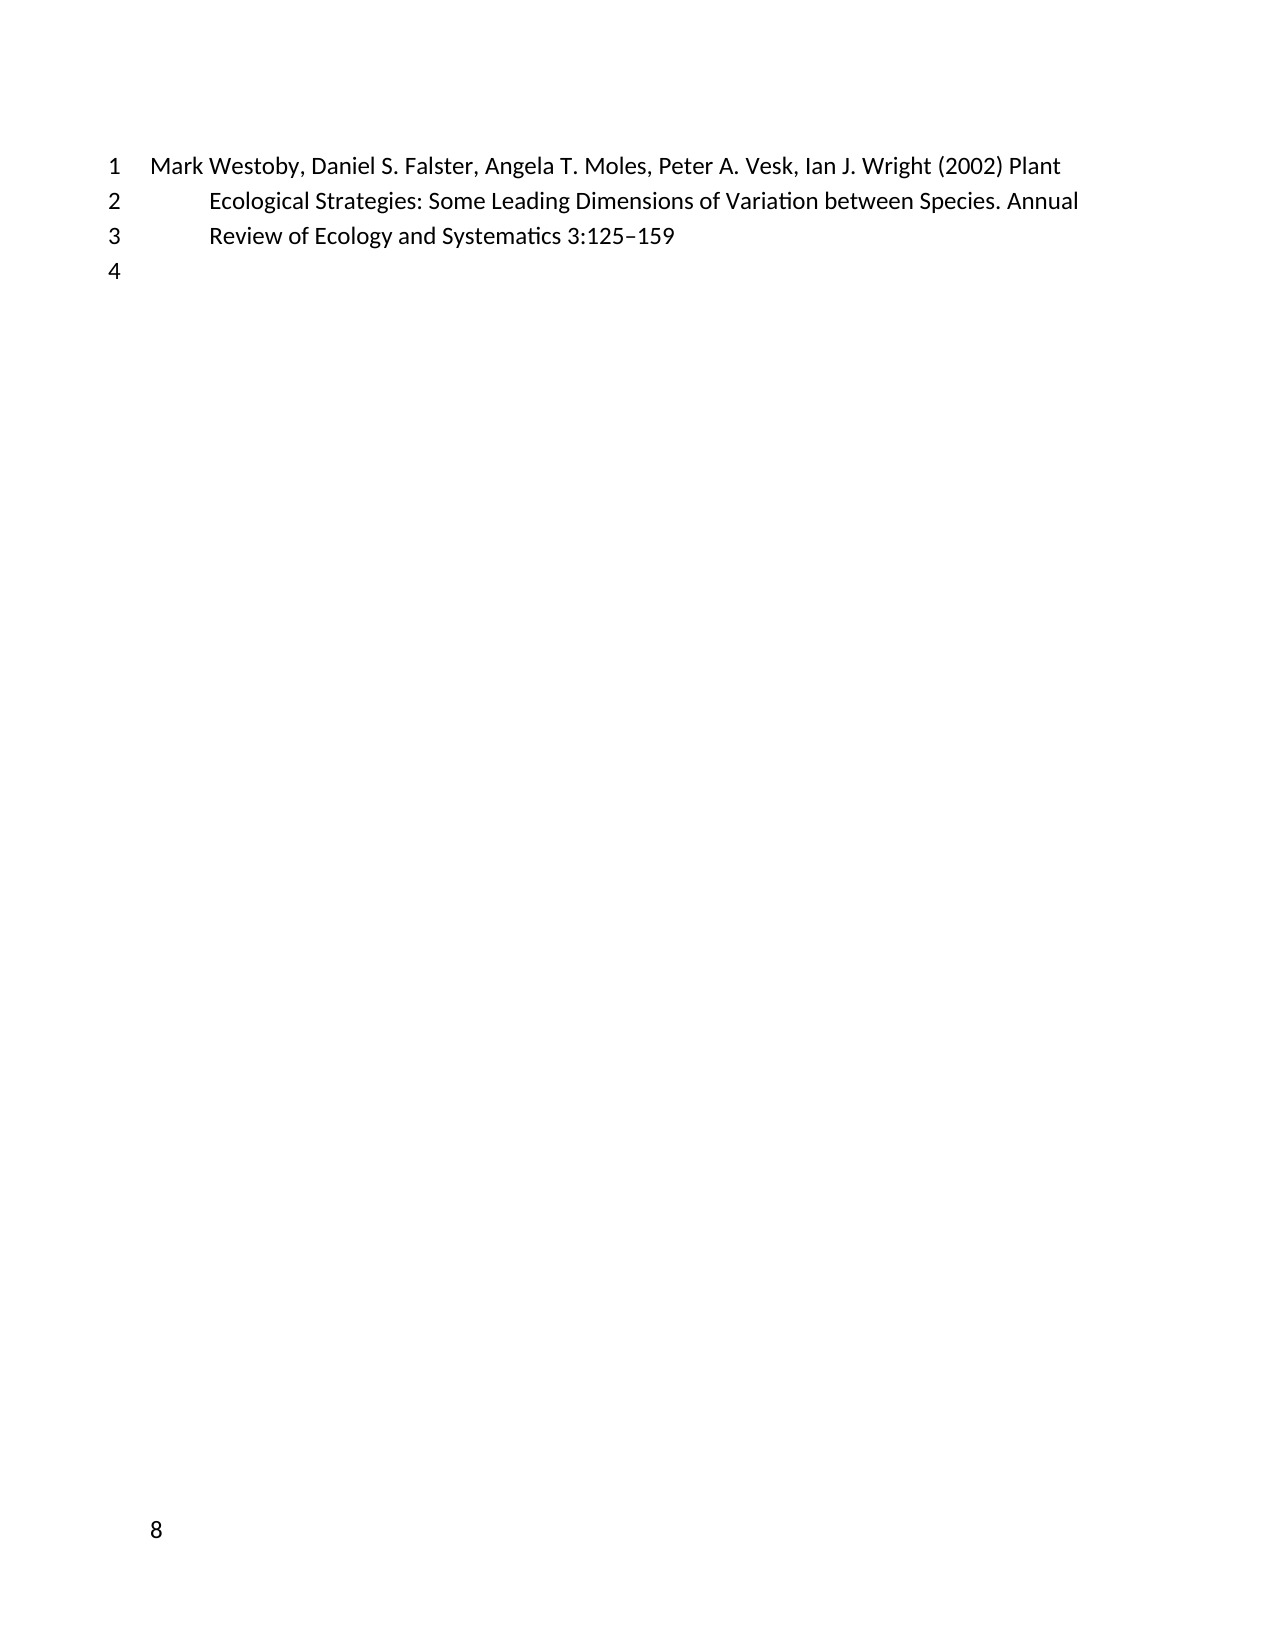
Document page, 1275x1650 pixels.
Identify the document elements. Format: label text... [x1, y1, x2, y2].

text Mark Westoby, Daniel S. Falster, Angela T. Moles, Peter A. Vesk, Ian J. Wright (2002) Plant Ecological Strategies: Some Leading Dimensions of Variation between Species. Annual Review of Ecology and Systematics 3:125–159 [150, 150, 1125, 251]
